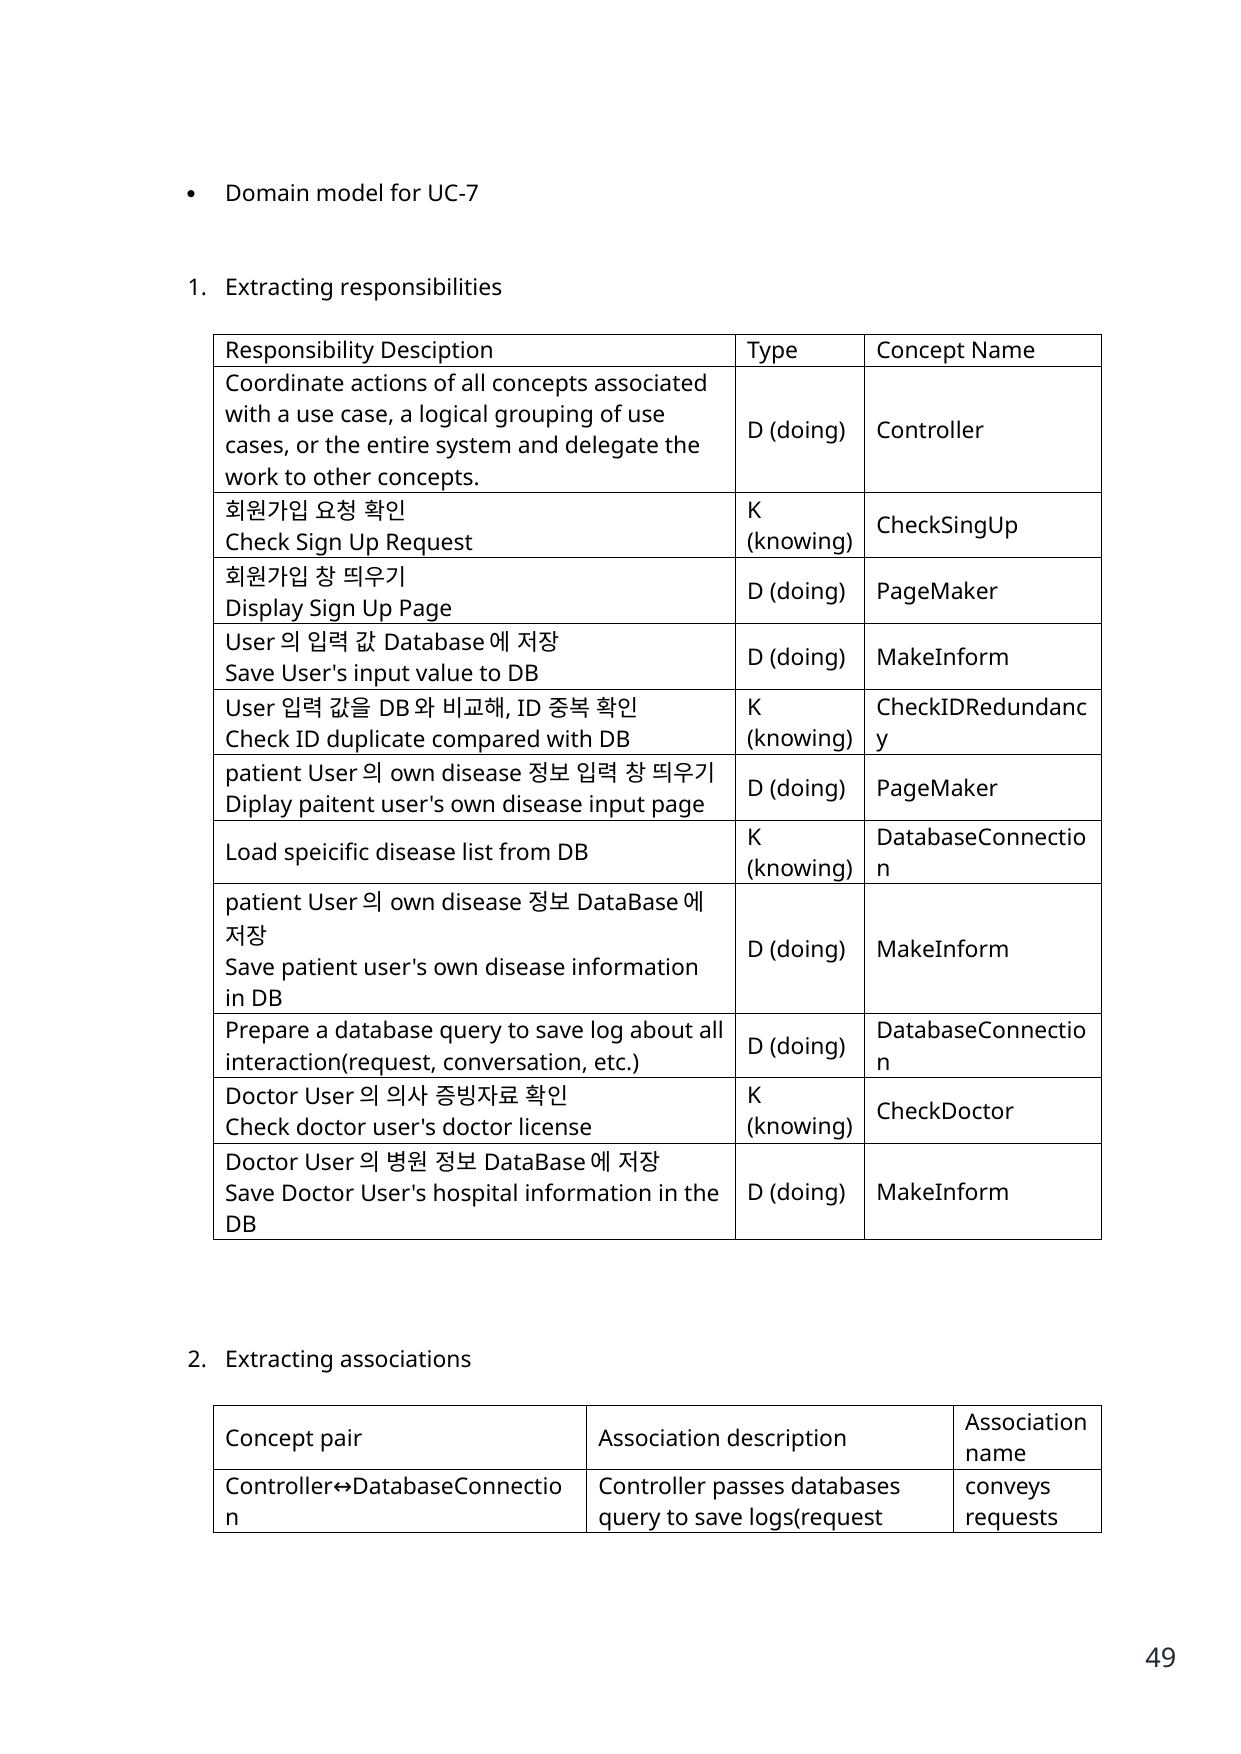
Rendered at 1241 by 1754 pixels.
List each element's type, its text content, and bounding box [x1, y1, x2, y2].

table_cell Load speicific disease list from DB [214, 821, 735, 883]
list Extracting responsibilities [187, 271, 1090, 302]
table_cell conveys requests [954, 1470, 1101, 1532]
table_cell 회원가입 창 띄우기 Display Sign Up Page [214, 558, 735, 623]
table_cell Doctor User의 의사 증빙자료 확인 Check doctor user's doctor license [214, 1078, 735, 1142]
table_cell D (doing) [736, 367, 864, 492]
table_cell PageMaker [865, 558, 1101, 623]
table_cell CheckDoctor [865, 1078, 1101, 1142]
table_cell D (doing) [736, 558, 864, 623]
table_cell User의 입력 값 Database에 저장 Save User's input value to DB [214, 624, 735, 688]
table_cell D (doing) [736, 624, 864, 688]
table_cell User 입력 값을 DB와 비교해, ID 중복 확인 Check ID duplicate compared with DB [214, 690, 735, 754]
table_cell K (knowing) [736, 821, 864, 883]
table_cell Doctor User의 병원 정보 DataBase에 저장 Save Doctor User's hospital information in the DB [214, 1144, 735, 1239]
table_cell PageMaker [865, 755, 1101, 820]
table_cell patient User의 own disease 정보 DataBase에 저장 Save patient user's own disease information in DB [214, 884, 735, 1013]
table_header Concept pair [214, 1406, 586, 1469]
list Domain model for UC-7 [187, 177, 1090, 208]
table_cell K (knowing) [736, 493, 864, 557]
table_cell D (doing) [736, 1014, 864, 1077]
table_cell patient User의 own disease 정보 입력 창 띄우기 Diplay paitent user's own disease input page [214, 755, 735, 820]
table_cell Prepare a database query to save log about all interaction(request, conversation, etc.) [214, 1014, 735, 1077]
table_header Association description [587, 1406, 953, 1469]
table_cell K (knowing) [736, 1078, 864, 1142]
table_header Responsibility Desciption [214, 335, 735, 366]
table_cell K (knowing) [736, 690, 864, 754]
table_cell MakeInform [865, 884, 1101, 1013]
table_cell D (doing) [736, 884, 864, 1013]
table_cell DatabaseConnection [865, 1014, 1101, 1077]
table_cell Coordinate actions of all concepts associated with a use case, a logical grouping of use cases, or the entire system and delegate the work to other concepts. [214, 367, 735, 492]
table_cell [587, 1470, 953, 1532]
table_cell 회원가입 요청 확인 Check Sign Up Request [214, 493, 735, 557]
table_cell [214, 1470, 586, 1532]
table_cell Controller [865, 367, 1101, 492]
table_cell CheckSingUp [865, 493, 1101, 557]
table_cell CheckIDRedundancy [865, 690, 1101, 754]
list Extracting associations [187, 1343, 1090, 1374]
table_cell MakeInform [865, 1144, 1101, 1239]
table_cell D (doing) [736, 755, 864, 820]
table_header Type [736, 335, 864, 366]
table_cell D (doing) [736, 1144, 864, 1239]
table_cell DatabaseConnection [865, 821, 1101, 883]
table_header Concept Name [865, 335, 1101, 366]
table_cell MakeInform [865, 624, 1101, 688]
table_header Association name [954, 1406, 1101, 1469]
